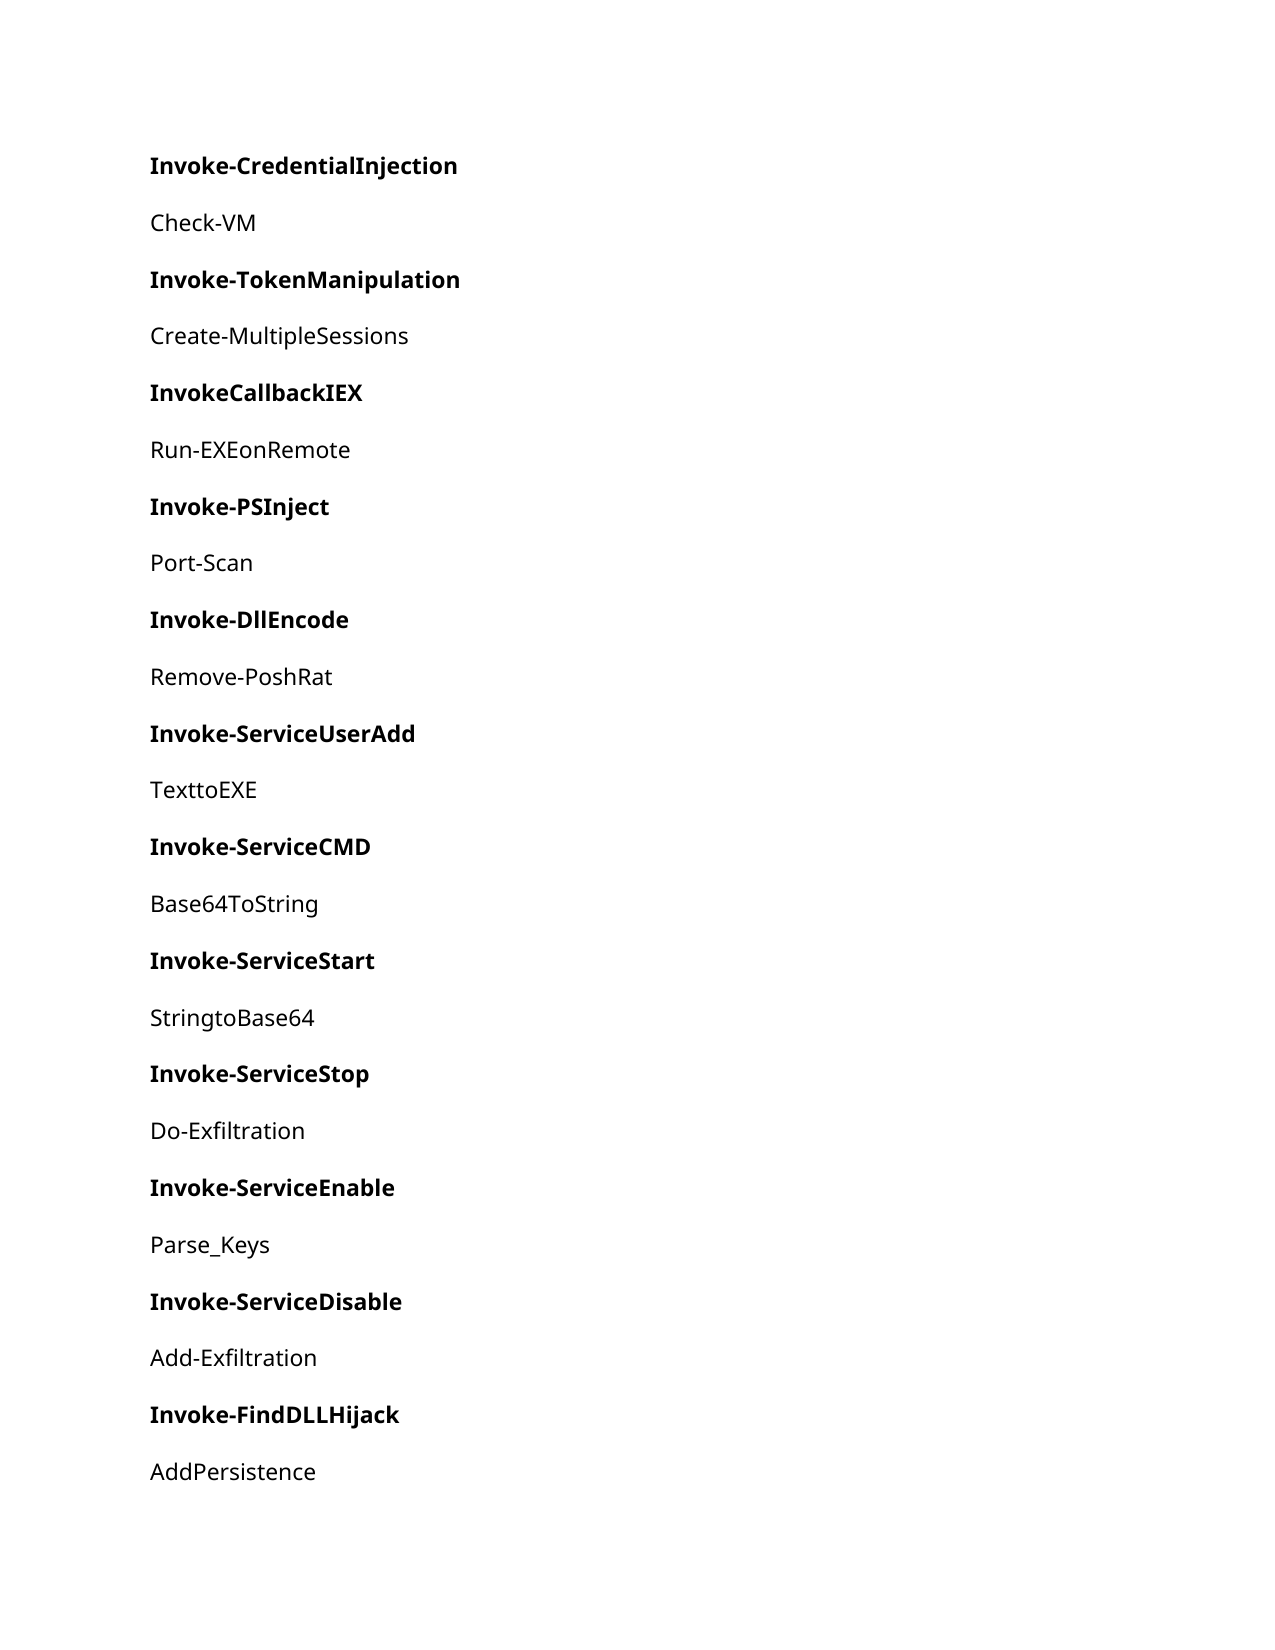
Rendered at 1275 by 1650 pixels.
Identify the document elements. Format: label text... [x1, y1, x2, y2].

text Invoke-ServiceEnable [150, 1172, 1125, 1203]
text Invoke-ServiceCMD [150, 831, 1125, 862]
text Run-EXEonRemote [150, 434, 1125, 465]
text Invoke-TokenManipulation [150, 263, 1125, 295]
text Invoke-FindDLLHijack [150, 1399, 1125, 1430]
text Add-Exfiltration [150, 1342, 1125, 1373]
text Invoke-PSInject [150, 491, 1125, 522]
text AddPersistence [150, 1456, 1125, 1487]
text Do-Exfiltration [150, 1115, 1125, 1146]
text Invoke-DllEncode [150, 604, 1125, 635]
text StringtoBase64 [150, 1002, 1125, 1033]
text Parse_Keys [150, 1229, 1125, 1260]
text Invoke-ServiceUserAdd [150, 718, 1125, 749]
text Invoke-CredentialInjection [150, 150, 1125, 181]
text Check-VM [150, 207, 1125, 238]
text Port-Scan [150, 547, 1125, 579]
text Create-MultipleSessions [150, 320, 1125, 352]
text Invoke-ServiceStart [150, 945, 1125, 976]
text InvokeCallbackIEX [150, 377, 1125, 408]
text Remove-PoshRat [150, 661, 1125, 692]
text Invoke-ServiceStop [150, 1058, 1125, 1089]
text TexttoEXE [150, 774, 1125, 806]
text Invoke-ServiceDisable [150, 1285, 1125, 1317]
text Base64ToString [150, 888, 1125, 919]
